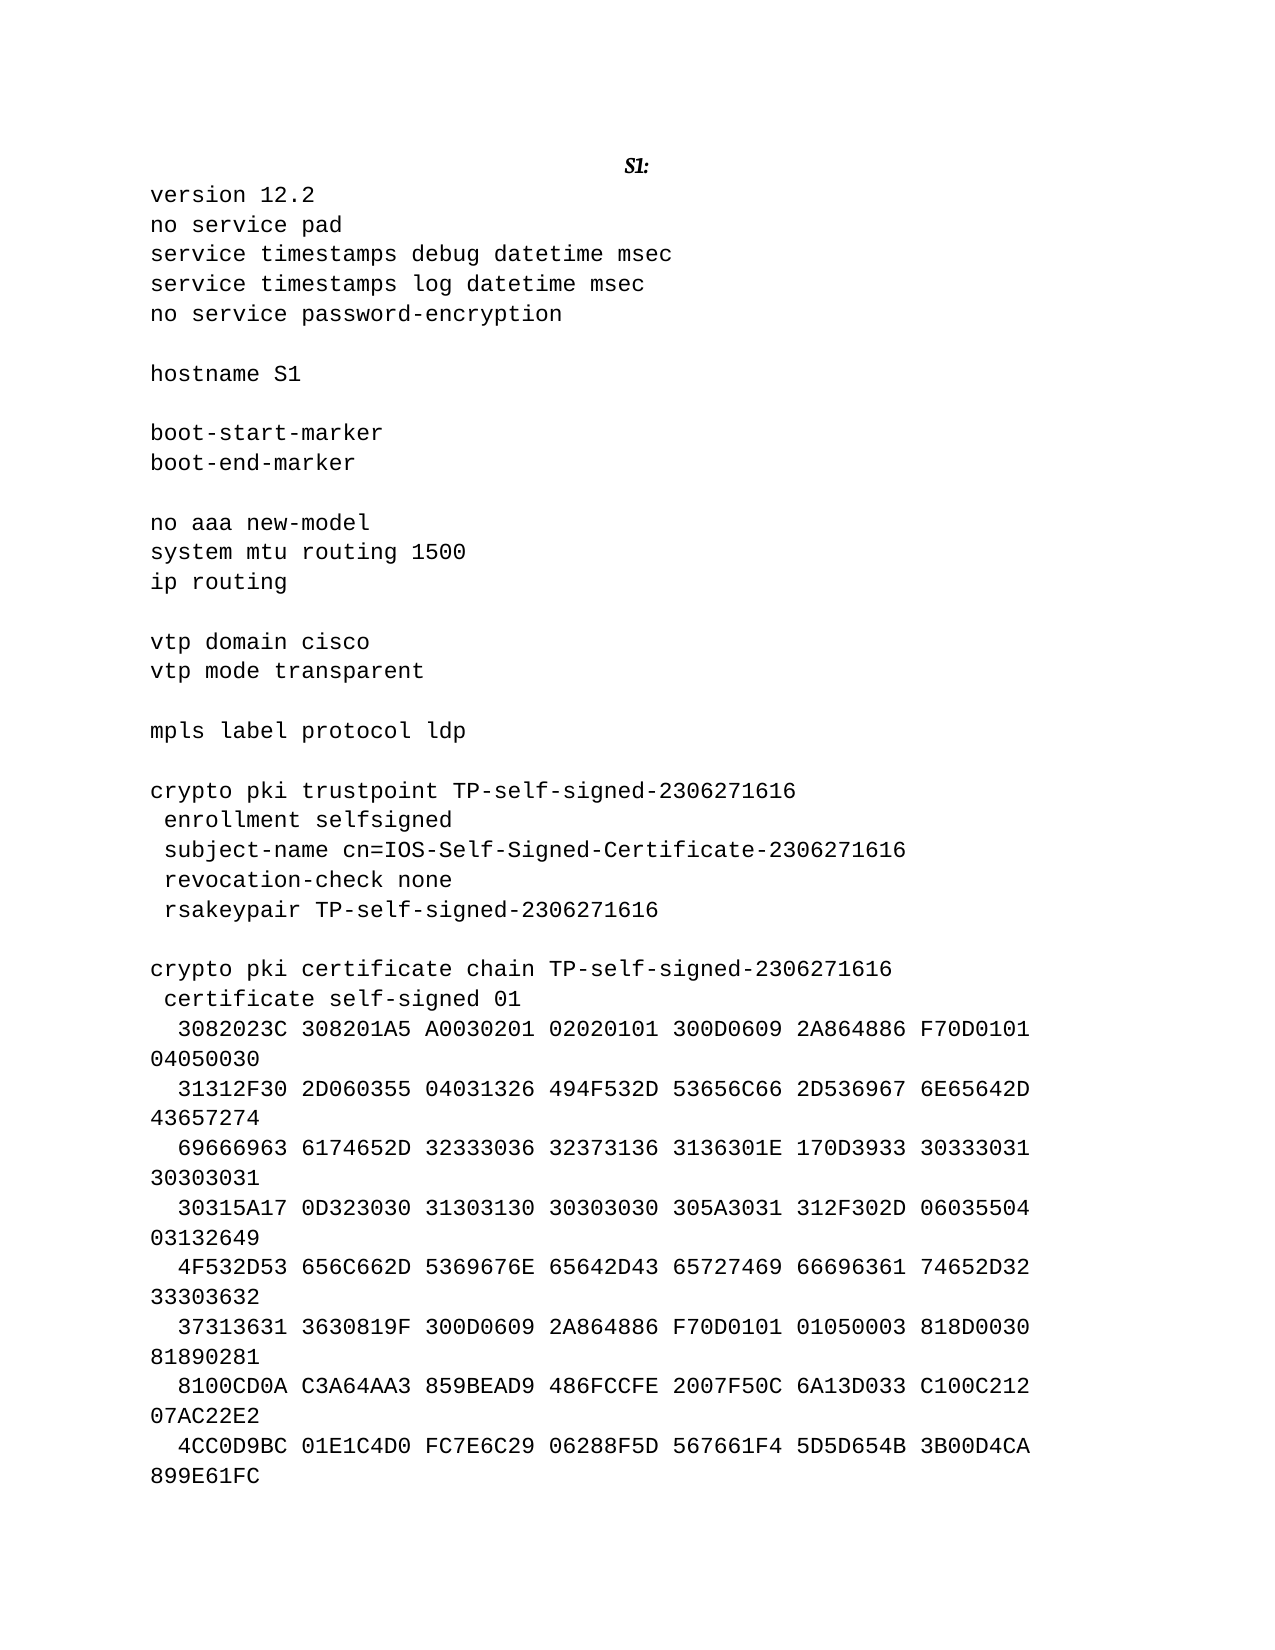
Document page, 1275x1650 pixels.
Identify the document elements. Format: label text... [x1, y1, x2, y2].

text no aaa new-model [150, 511, 1125, 537]
text boot-start-marker [150, 421, 1125, 447]
text service timestamps log datetime msec [150, 272, 1125, 298]
text service timestamps debug datetime msec [150, 243, 1125, 269]
text 69666963 6174652D 32333036 32373136 3136301E 170D3933 30333031 30303031 [150, 1136, 1125, 1192]
text 8100CD0A C3A64AA3 859BEAD9 486FCCFE 2007F50C 6A13D033 C100C212 07AC22E2 [150, 1375, 1125, 1431]
text ip routing [150, 570, 1125, 596]
text boot-end-marker [150, 451, 1125, 477]
text crypto pki certificate chain TP-self-signed-2306271616 [150, 958, 1125, 984]
text subject-name cn=IOS-Self-Signed-Certificate-2306271616 [150, 838, 1125, 864]
text crypto pki trustpoint TP-self-signed-2306271616 [150, 779, 1125, 805]
text 37313631 3630819F 300D0609 2A864886 F70D0101 01050003 818D0030 81890281 [150, 1315, 1125, 1371]
text revocation-check none [150, 868, 1125, 894]
text system mtu routing 1500 [150, 541, 1125, 567]
text enrollment selfsigned [150, 809, 1125, 835]
text rsakeypair TP-self-signed-2306271616 [150, 898, 1125, 924]
text 4F532D53 656C662D 5369676E 65642D43 65727469 66696361 74652D32 33303632 [150, 1256, 1125, 1311]
text 3082023C 308201A5 A0030201 02020101 300D0609 2A864886 F70D0101 04050030 [150, 1017, 1125, 1073]
text 4CC0D9BC 01E1C4D0 FC7E6C29 06288F5D 567661F4 5D5D654B 3B00D4CA 899E61FC [150, 1434, 1125, 1490]
text 30315A17 0D323030 31303130 30303030 305A3031 312F302D 06035504 03132649 [150, 1196, 1125, 1252]
text S1: [150, 150, 1125, 179]
text no service pad [150, 213, 1125, 239]
text hostname S1 [150, 362, 1125, 388]
text 31312F30 2D060355 04031326 494F532D 53656C66 2D536967 6E65642D 43657274 [150, 1077, 1125, 1133]
text certificate self-signed 01 [150, 987, 1125, 1013]
text vtp domain cisco [150, 630, 1125, 656]
text mpls label protocol ldp [150, 719, 1125, 745]
text version 12.2 [150, 183, 1125, 209]
text no service password-encryption [150, 302, 1125, 328]
text vtp mode transparent [150, 660, 1125, 686]
